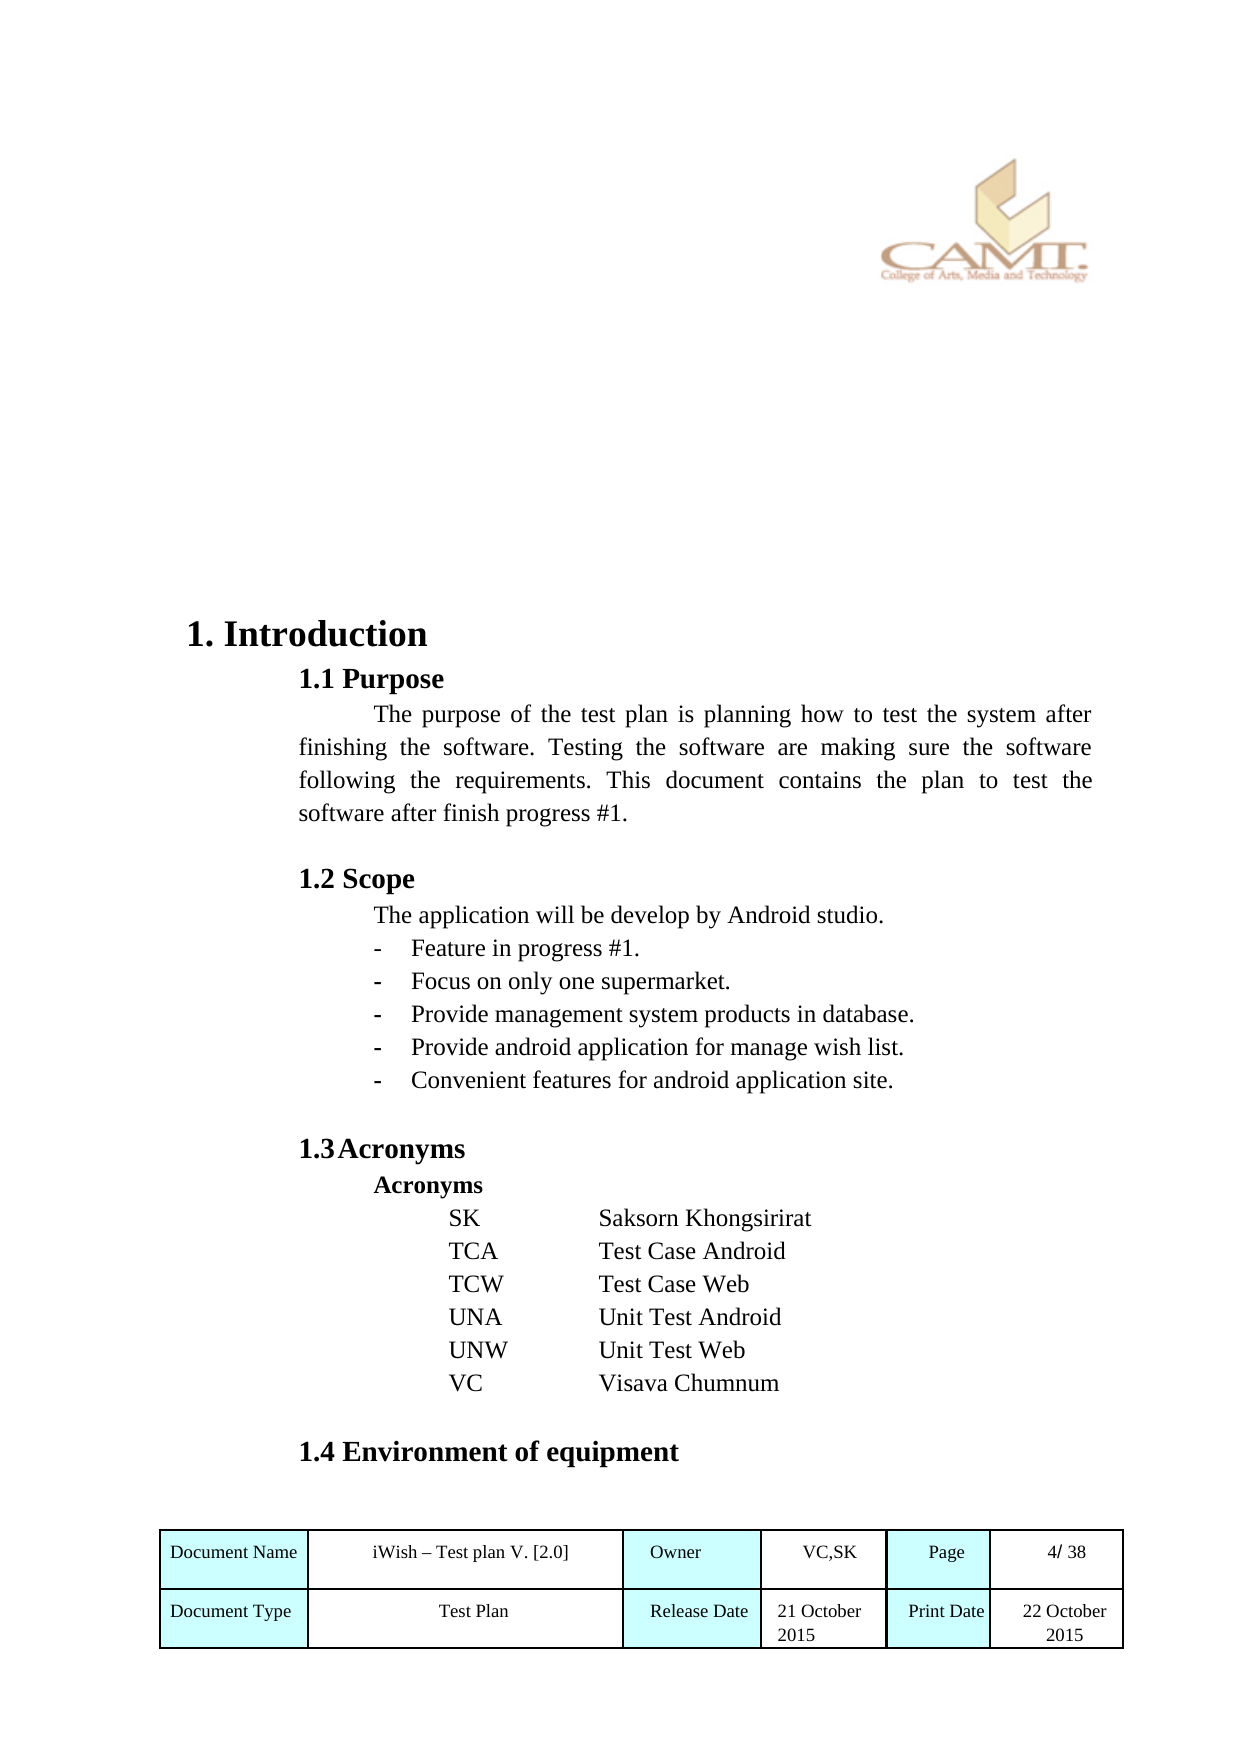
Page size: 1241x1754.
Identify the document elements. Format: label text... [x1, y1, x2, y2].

list VC Visava Chumnum [373, 1368, 1093, 1397]
subtitle Introduction [186, 611, 1093, 654]
text 1.4 Environment of equipment [148, 1434, 1093, 1467]
text 1.1 Purpose [298, 661, 1093, 694]
list TCA Test Case Android [373, 1236, 1093, 1264]
picture [869, 150, 1094, 285]
list Focus on only one supermarket. [373, 966, 1093, 995]
list Acronyms [373, 1170, 1093, 1198]
text The application will be develop by Android studio. [373, 900, 1093, 929]
list Provide management system products in database. [373, 999, 1093, 1028]
list UNW Unit Test Web [373, 1335, 1093, 1364]
list Feature in progress #1. [373, 933, 1093, 962]
list Acronyms [298, 1131, 1093, 1165]
text 1.2 Scope [298, 862, 1093, 895]
text The purpose of the test plan is planning how to test the system after finishing the software. Testing the software are making sure the software following the requirements. This document contains the plan to test the software after finish progress #1. [298, 699, 1093, 827]
list Provide android application for manage wish list. [373, 1032, 1093, 1061]
list TCW Test Case Web [373, 1269, 1093, 1298]
list Convenient features for android application site. [373, 1065, 1093, 1094]
list SK Saksorn Khongsirirat [373, 1203, 1093, 1232]
list UNA Unit Test Android [373, 1302, 1093, 1331]
